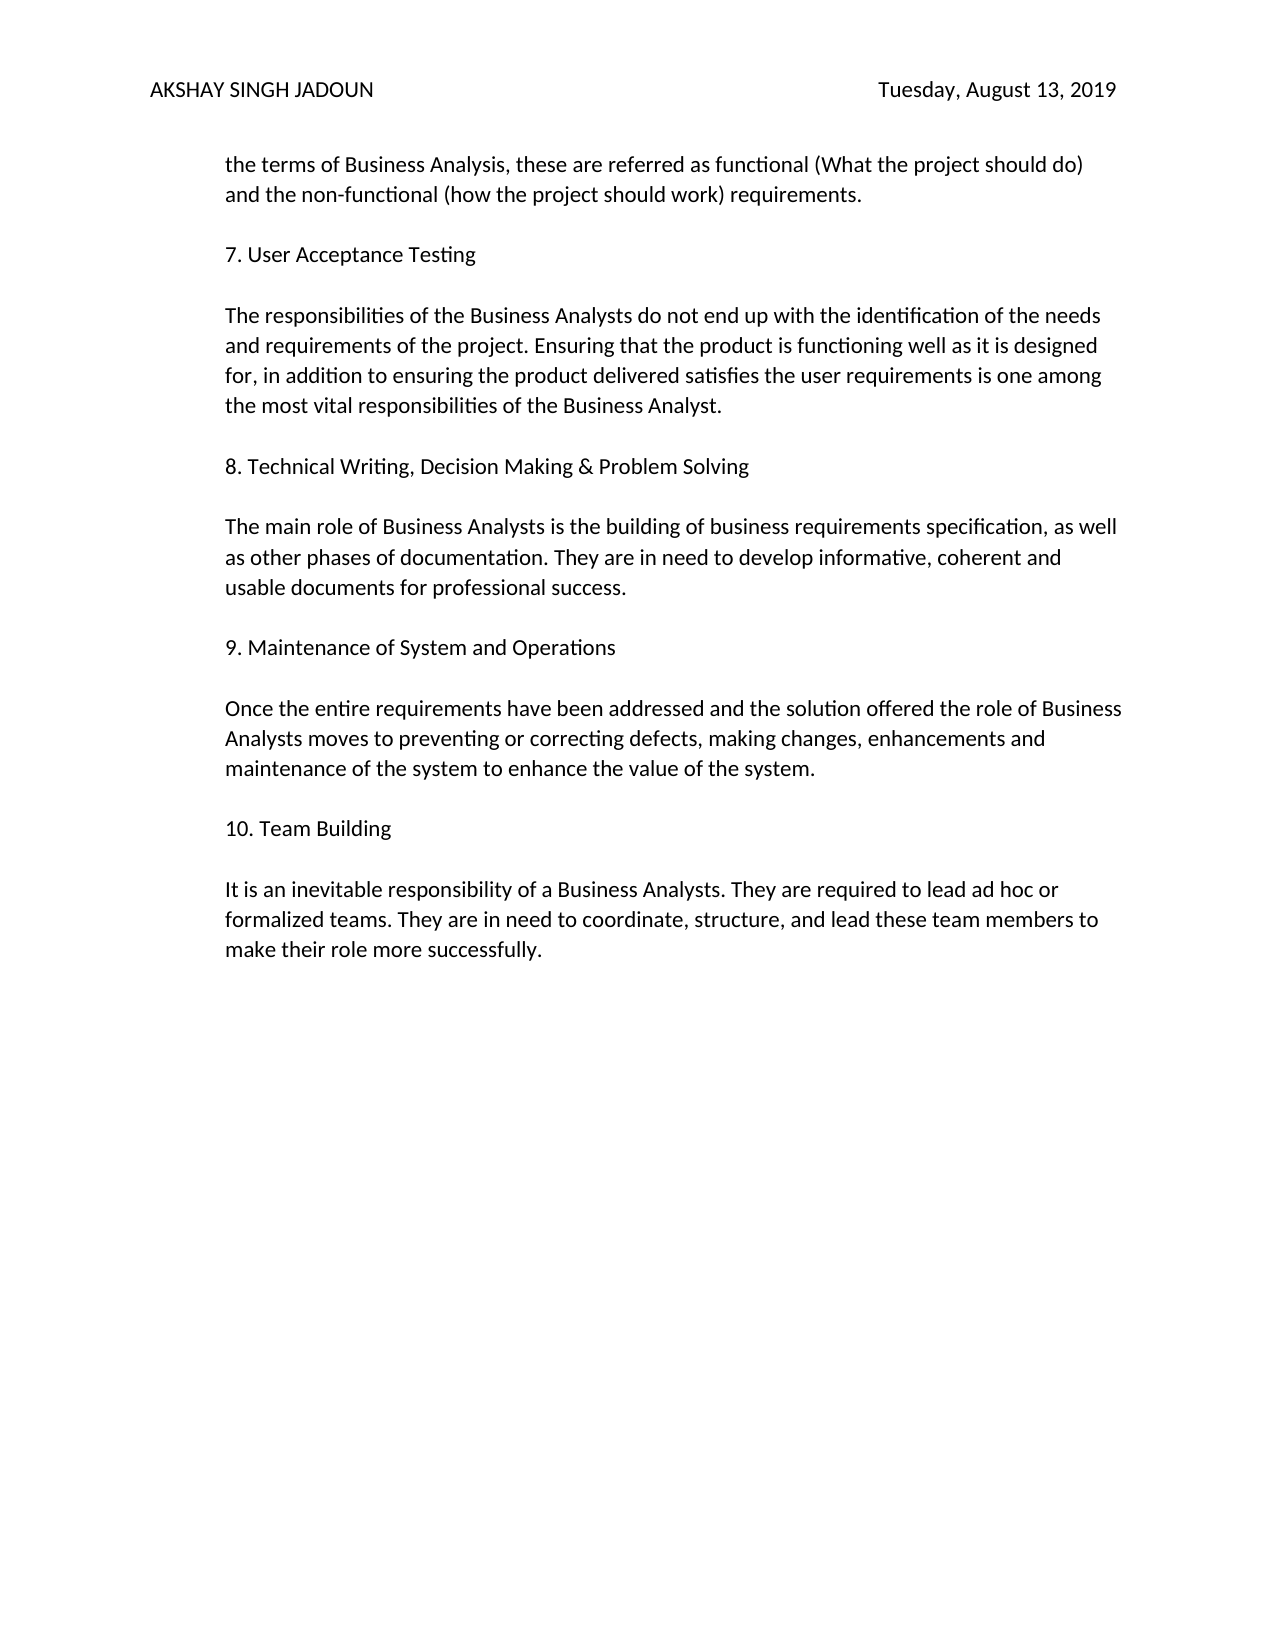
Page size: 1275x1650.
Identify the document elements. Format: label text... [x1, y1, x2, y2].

list 7. User Acceptance Testing [225, 241, 1125, 269]
list 10. Team Building [225, 814, 1125, 843]
list The main role of Business Analysts is the building of business requirements specification, as well as other phases of documentation. They are in need to develop informative, coherent and usable documents for professional success. [225, 512, 1125, 601]
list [225, 150, 1125, 208]
list The responsibilities of the Business Analysts do not end up with the identification of the needs and requirements of the project. Ensuring that the product is functioning well as it is designed for, in addition to ensuring the product delivered satisfies the user requirements is one among the most vital responsibilities of the Business Analyst. [225, 301, 1125, 420]
list Once the entire requirements have been addressed and the solution offered the role of Business Analysts moves to preventing or correcting defects, making changes, enhancements and maintenance of the system to enhance the value of the system. [225, 694, 1125, 782]
list It is an inevitable responsibility of a Business Analysts. They are required to lead ad hoc or formalized teams. They are in need to coordinate, structure, and lead these team members to make their role more successfully. [225, 875, 1125, 963]
list 8. Technical Writing, Decision Making & Problem Solving [225, 452, 1125, 480]
list 9. Maintenance of System and Operations [225, 633, 1125, 661]
